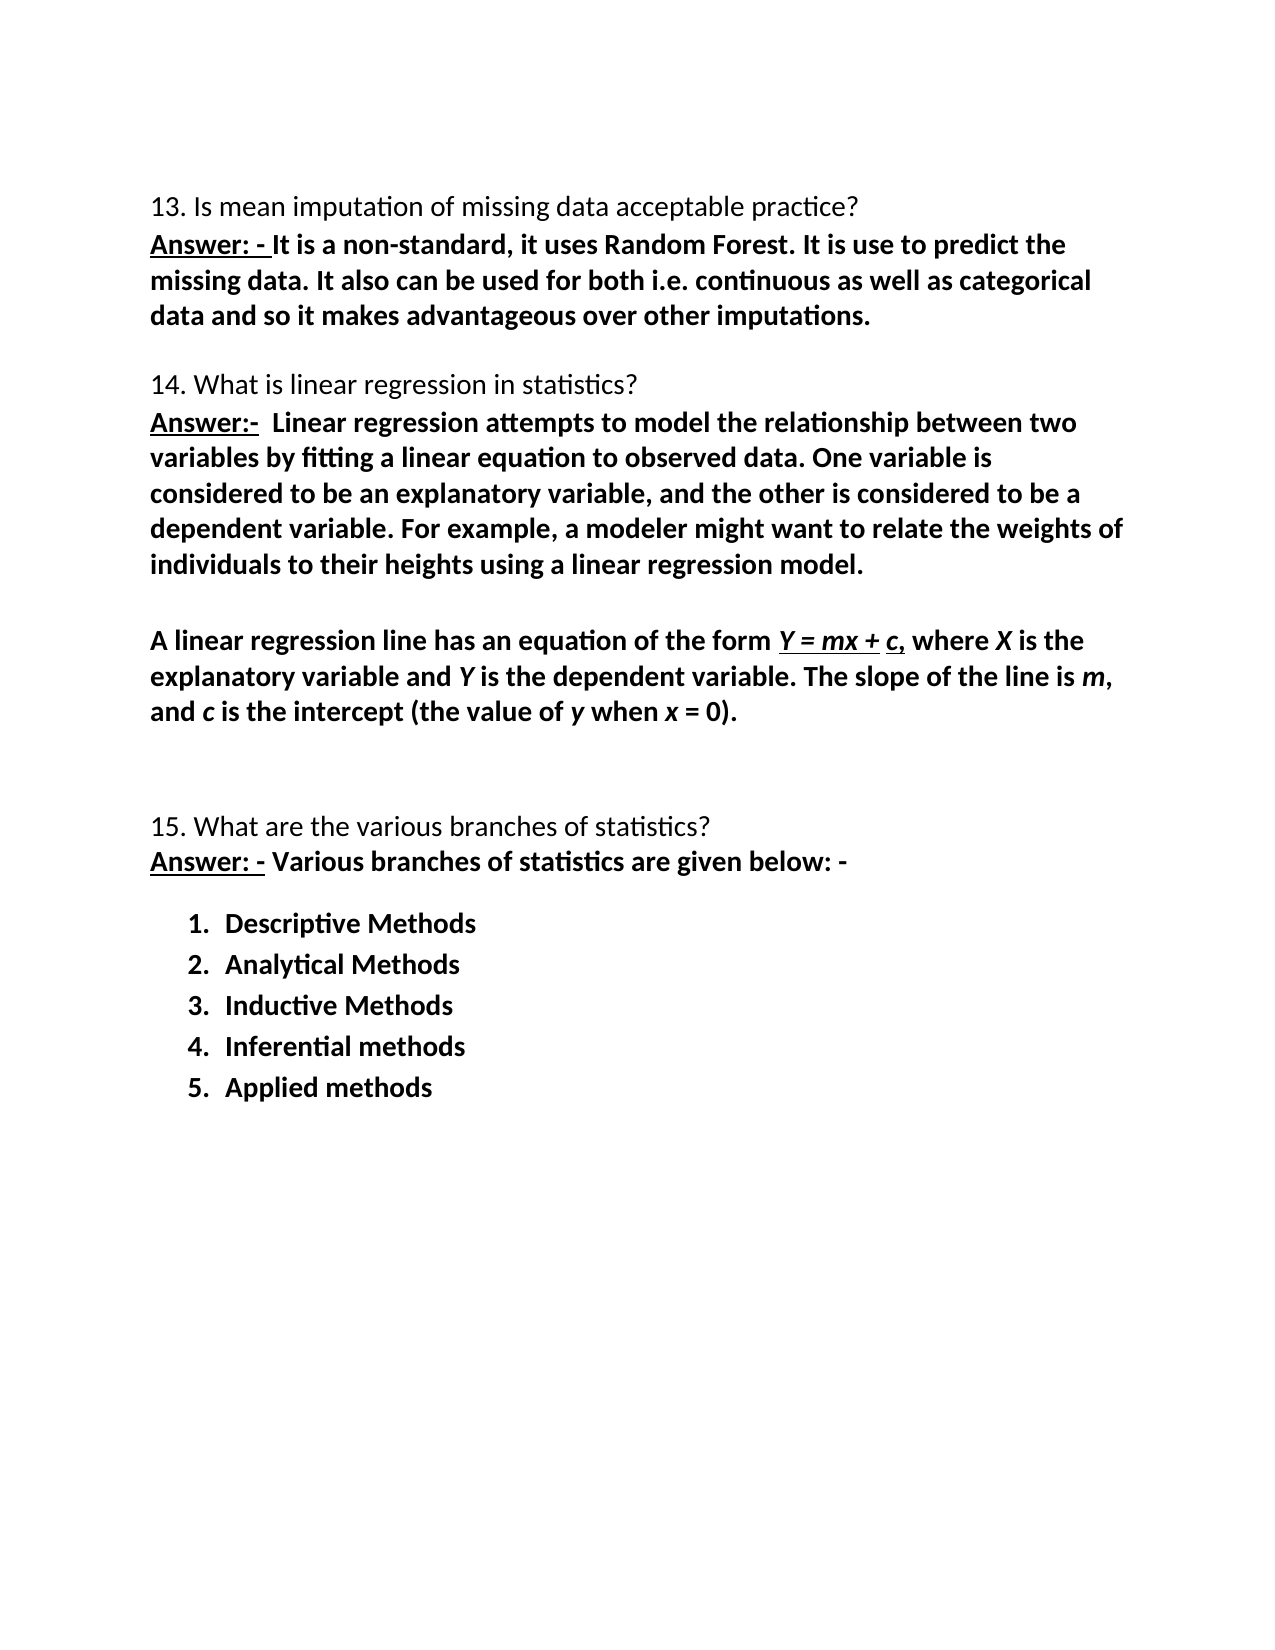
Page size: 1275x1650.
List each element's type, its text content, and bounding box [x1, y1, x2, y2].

list Descriptive Methods [187, 905, 1125, 941]
text 15. What are the various branches of statistics? [150, 808, 1125, 843]
list Analytical Methods [187, 946, 1125, 982]
text 13. Is mean imputation of missing data acceptable practice? [150, 188, 1125, 224]
list Applied methods [187, 1069, 1125, 1104]
text A linear regression line has an equation of the form Y = mx + c, where X is the explanatory variable and Y is the dependent variable. The slope of the line is m, and c is the intercept (the value of y when x = 0). [150, 622, 1125, 729]
list Inductive Methods [187, 987, 1125, 1022]
text 14. What is linear regression in statistics? [150, 366, 1125, 401]
text Answer: - It is a non-standard, it uses Random Forest. It is use to predict the missing data. It also can be used for both i.e. continuous as well as categorical data and so it makes advantageous over other imputations. [150, 226, 1125, 333]
text Answer: - Various branches of statistics are given below: - [150, 843, 1125, 879]
list Inferential methods [187, 1028, 1125, 1063]
text Answer:- Linear regression attempts to model the relationship between two variables by fitting a linear equation to observed data. One variable is considered to be an explanatory variable, and the other is considered to be a dependent variable. For example, a modeler might want to relate the weights of individuals to their heights using a linear regression model. [150, 404, 1125, 582]
